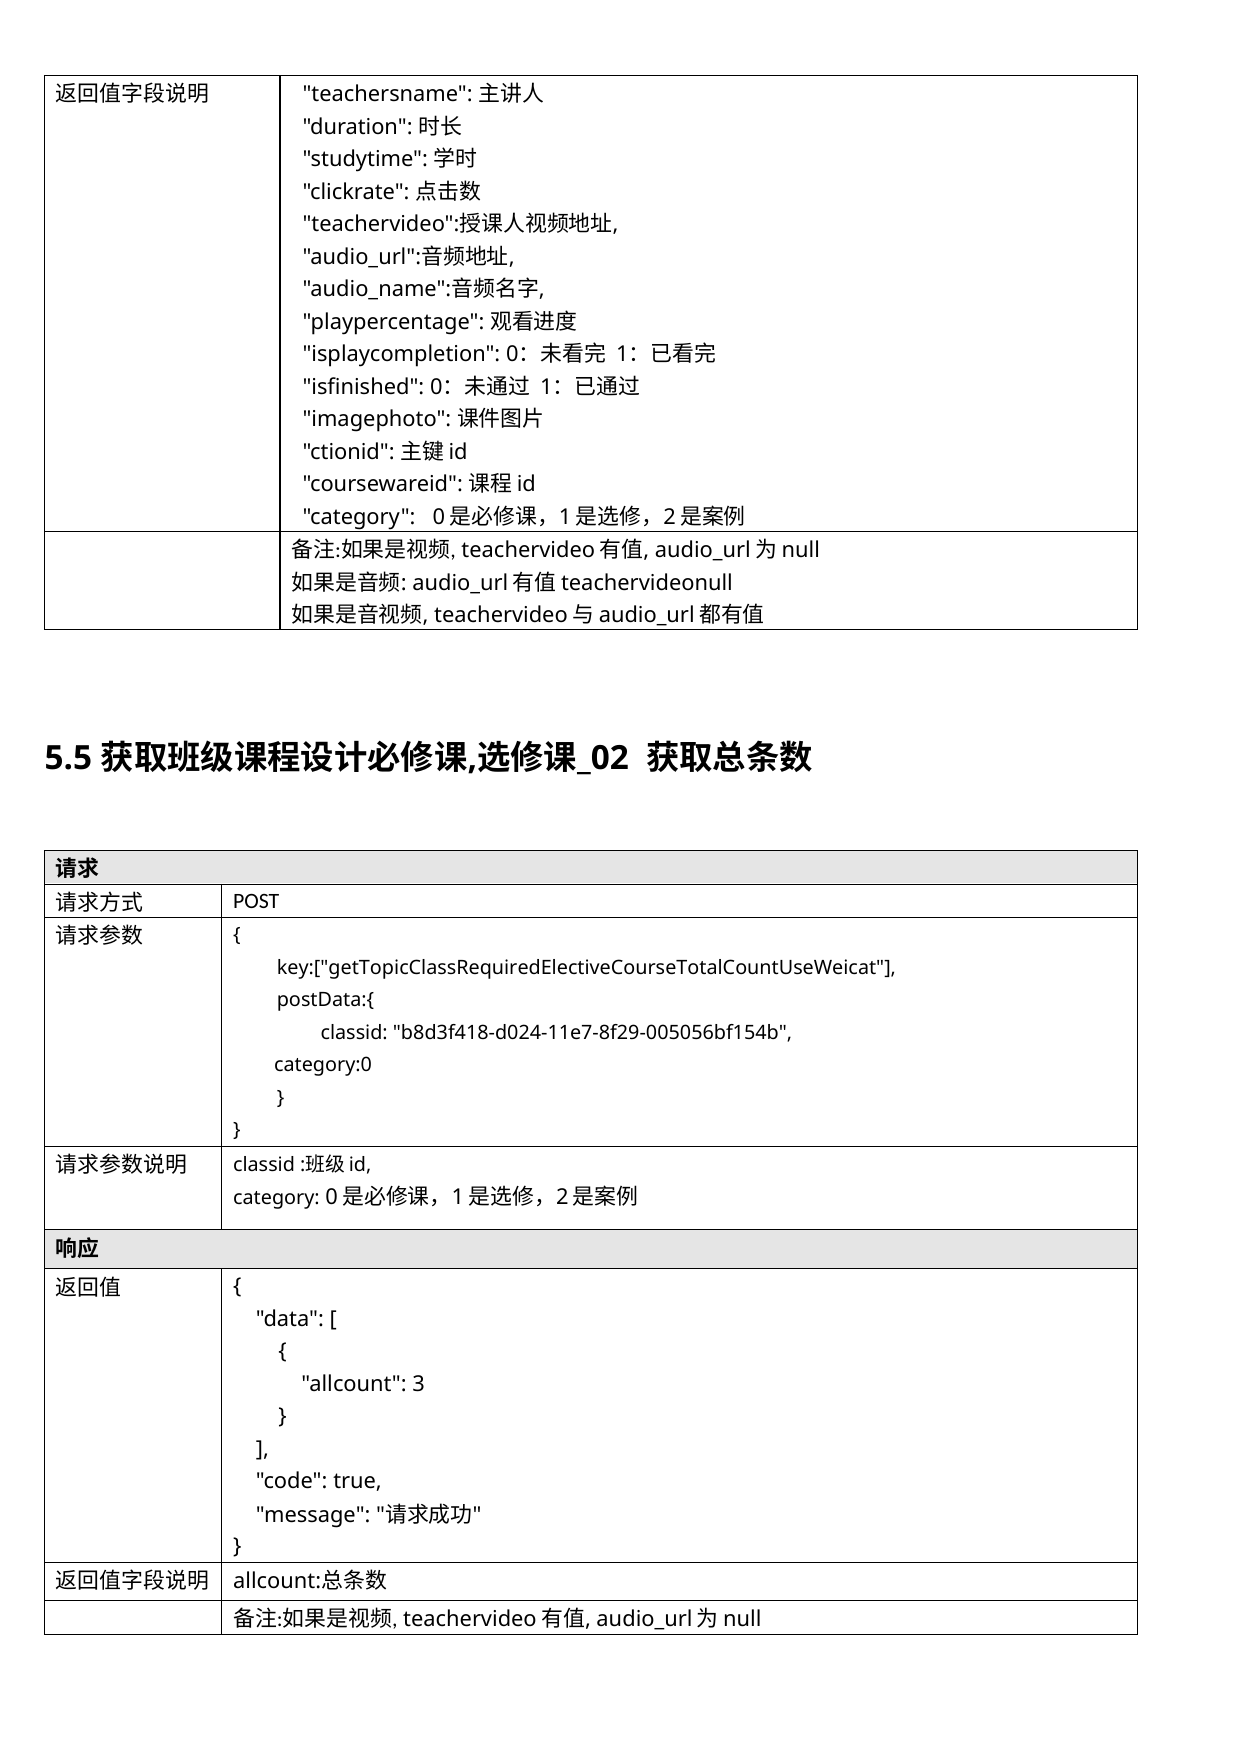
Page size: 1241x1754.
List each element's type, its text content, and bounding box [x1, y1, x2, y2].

table_cell allcount:总条数 [222, 1563, 1137, 1600]
table_header 请求 [45, 851, 1137, 883]
table_cell 响应 [45, 1230, 1137, 1268]
table_cell classid :班级id, category: 0是必修课，1是选修，2是案例 [222, 1147, 1137, 1229]
table_cell 请求参数 [45, 918, 221, 1146]
table_cell 返回值字段说明 [45, 1563, 221, 1600]
table_cell 请求参数说明 [45, 1147, 221, 1229]
table_cell { key:["getTopicClassRequiredElectiveCourseTotalCountUseWeicat"], postData:{ classid: "b8d3f418-d024-11e7-8f29-005056bf154b", category:0 } } [222, 918, 1137, 1146]
table_cell 备注:如果是视频, teachervideo有值, audio_url为null 如果是音频: audio_url有值teachervideonull 如果是音视频, teachervideo与audio_url都有值 [281, 532, 1137, 629]
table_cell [222, 1601, 1137, 1633]
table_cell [281, 76, 1137, 531]
table_cell 返回值字段说明 [45, 76, 279, 531]
table_cell [45, 1601, 221, 1633]
table_cell { "data": [ { "allcount": 3 } ], "code": true, "message": "请求成功" } [222, 1269, 1137, 1562]
table_cell POST [222, 885, 1137, 917]
table_cell 返回值 [45, 1269, 221, 1562]
subtitle 5.5 获取班级课程设计必修课,选修课_02 获取总条数 [44, 722, 1053, 787]
table_cell 请求方式 [45, 885, 221, 917]
table_cell [45, 532, 279, 629]
